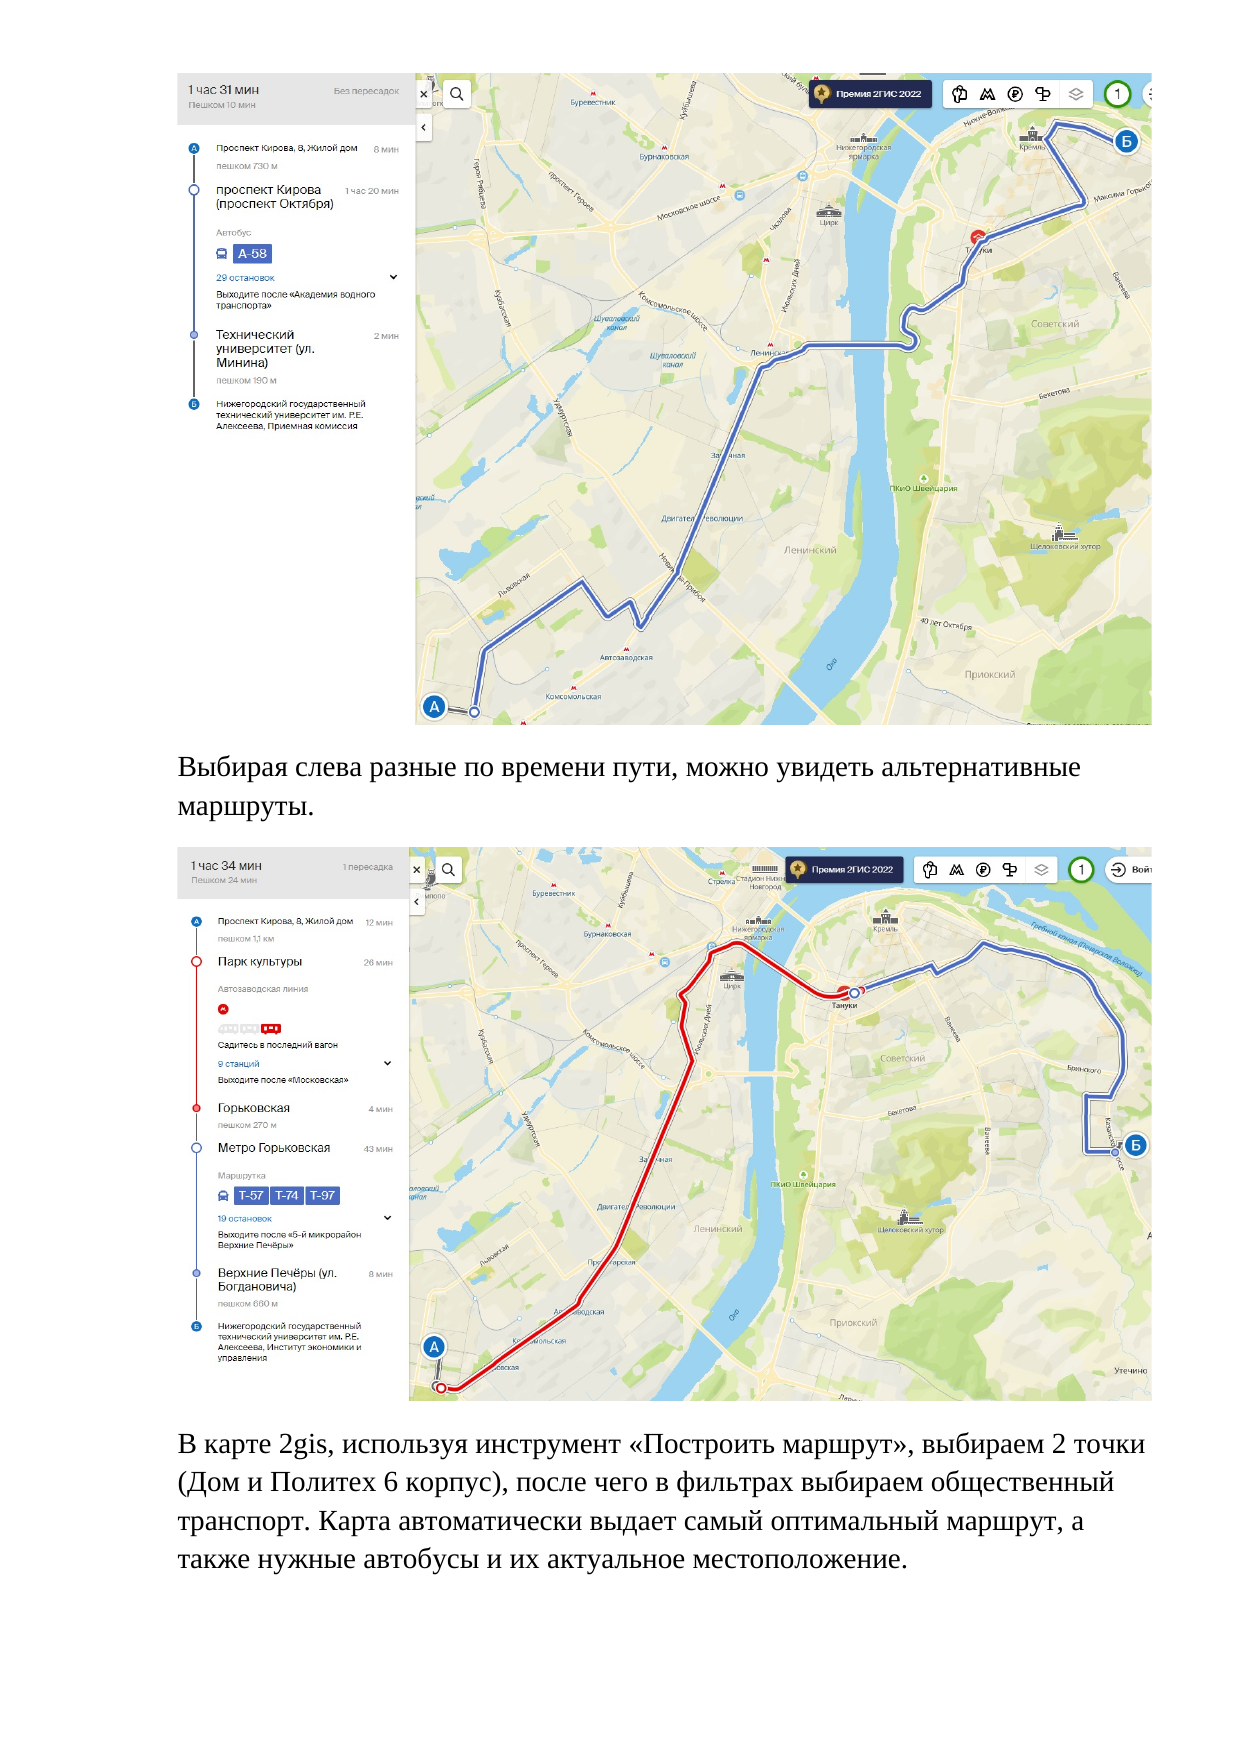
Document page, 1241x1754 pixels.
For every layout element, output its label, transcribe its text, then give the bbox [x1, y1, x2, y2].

text В карте 2gis, используя инструмент «Построить маршрут», выбираем 2 точки (Дом и Политех 6 корпус), после чего в фильтрах выбираем общественный транспорт. Карта автоматически выдает самый оптимальный маршрут, а также нужные автобусы и их актуальное местоположение. [177, 1426, 1152, 1575]
text Выбирая слева разные по времени пути, можно увидеть альтернативные маршруты. [177, 749, 1152, 822]
picture [177, 847, 1152, 1401]
picture [177, 73, 1152, 725]
